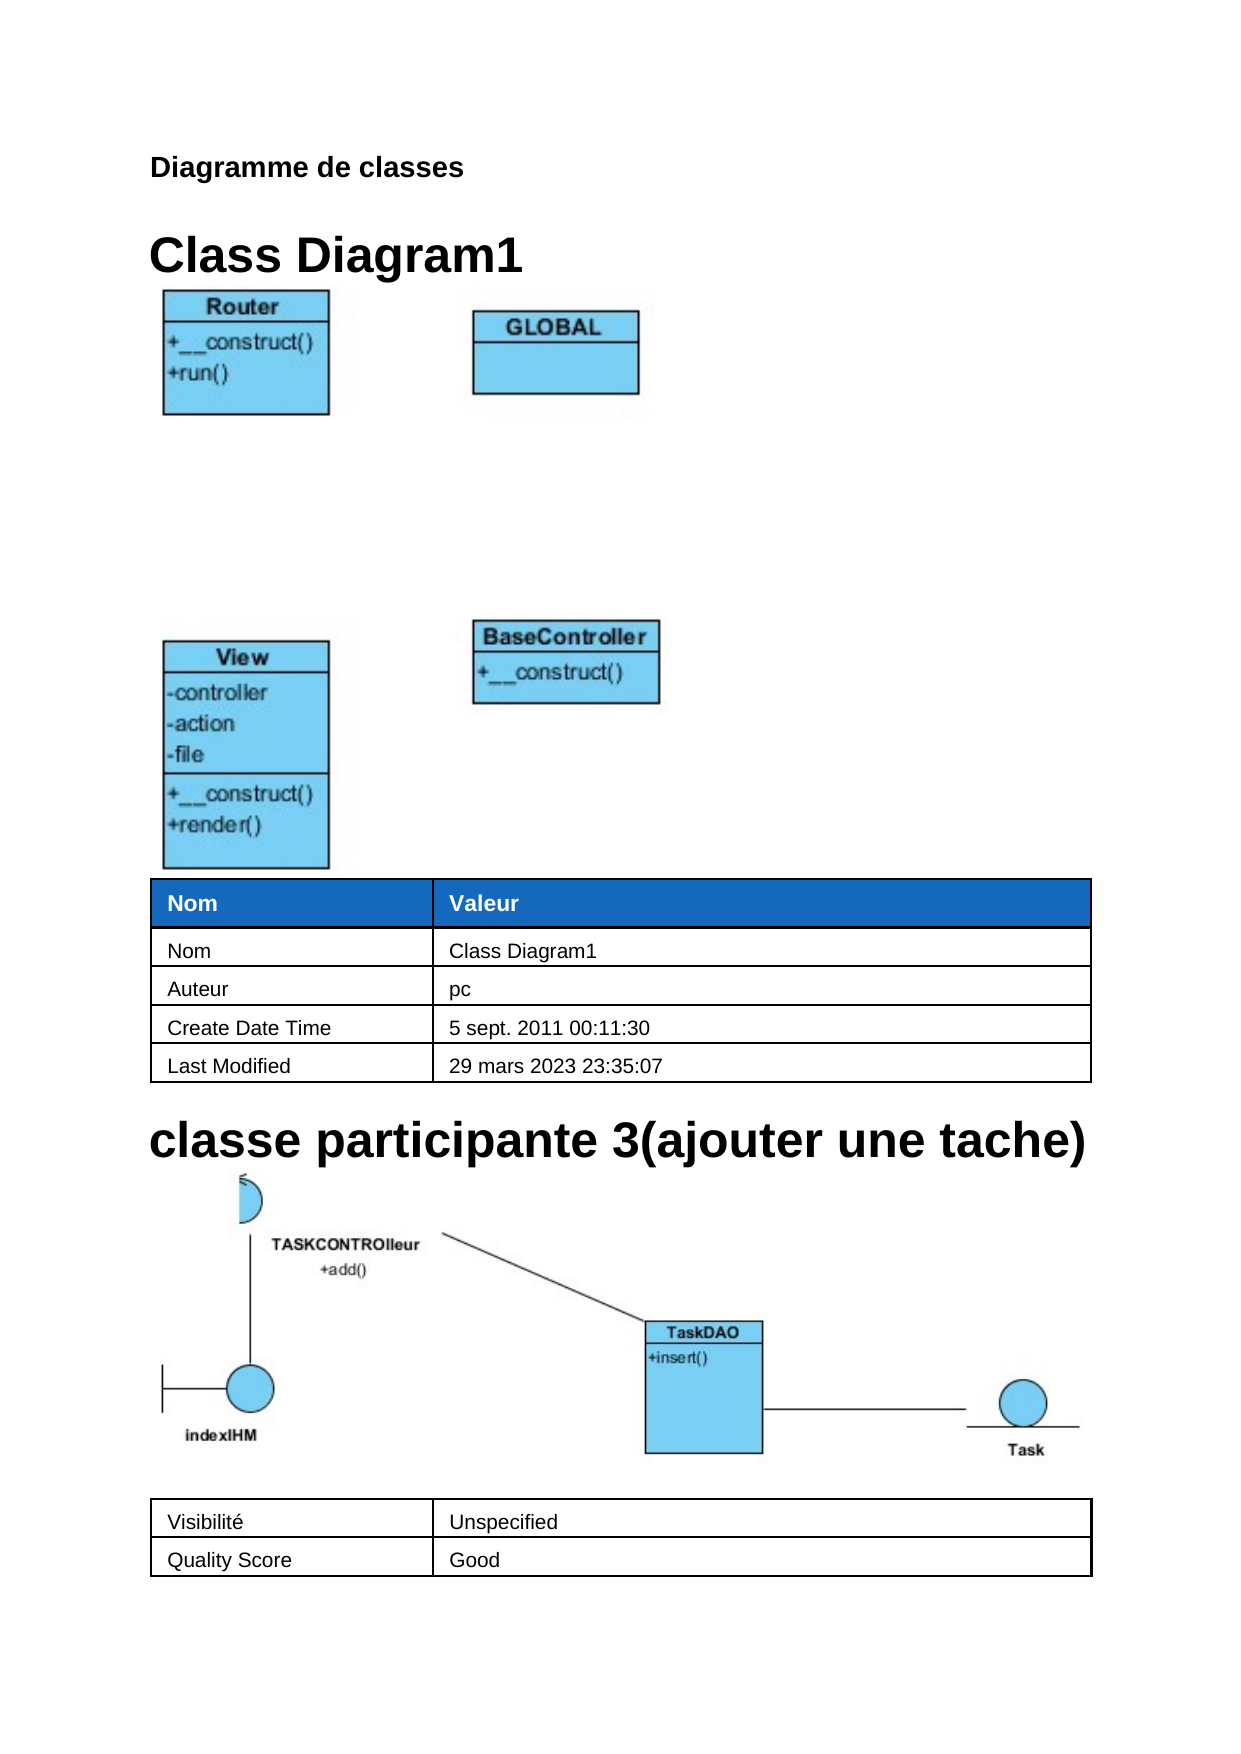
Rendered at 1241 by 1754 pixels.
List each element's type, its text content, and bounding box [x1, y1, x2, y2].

table_header Valeur [434, 880, 1090, 926]
table_cell Last Modified [152, 1044, 432, 1081]
table_cell Create Date Time [152, 1006, 432, 1042]
table_header Nom [152, 880, 432, 926]
table_cell 5 sept. 2011 00:11:30 [434, 1006, 1090, 1042]
table_header Visibilité [152, 1500, 432, 1536]
table_cell Good [434, 1538, 1090, 1574]
table_cell Quality Score [152, 1538, 432, 1574]
table_cell pc [434, 967, 1090, 1004]
picture [159, 1171, 1089, 1466]
table_header Unspecified [434, 1500, 1090, 1536]
subtitle classe participante 3(ajouter une tache) [148, 1110, 1102, 1168]
table_cell Auteur [152, 967, 432, 1004]
table_cell Class Diagram1 [434, 929, 1090, 965]
table_cell 29 mars 2023 23:35:07 [434, 1044, 1090, 1081]
subtitle Class Diagram1 [148, 225, 1102, 282]
picture [159, 286, 667, 876]
table_cell Nom [152, 929, 432, 965]
